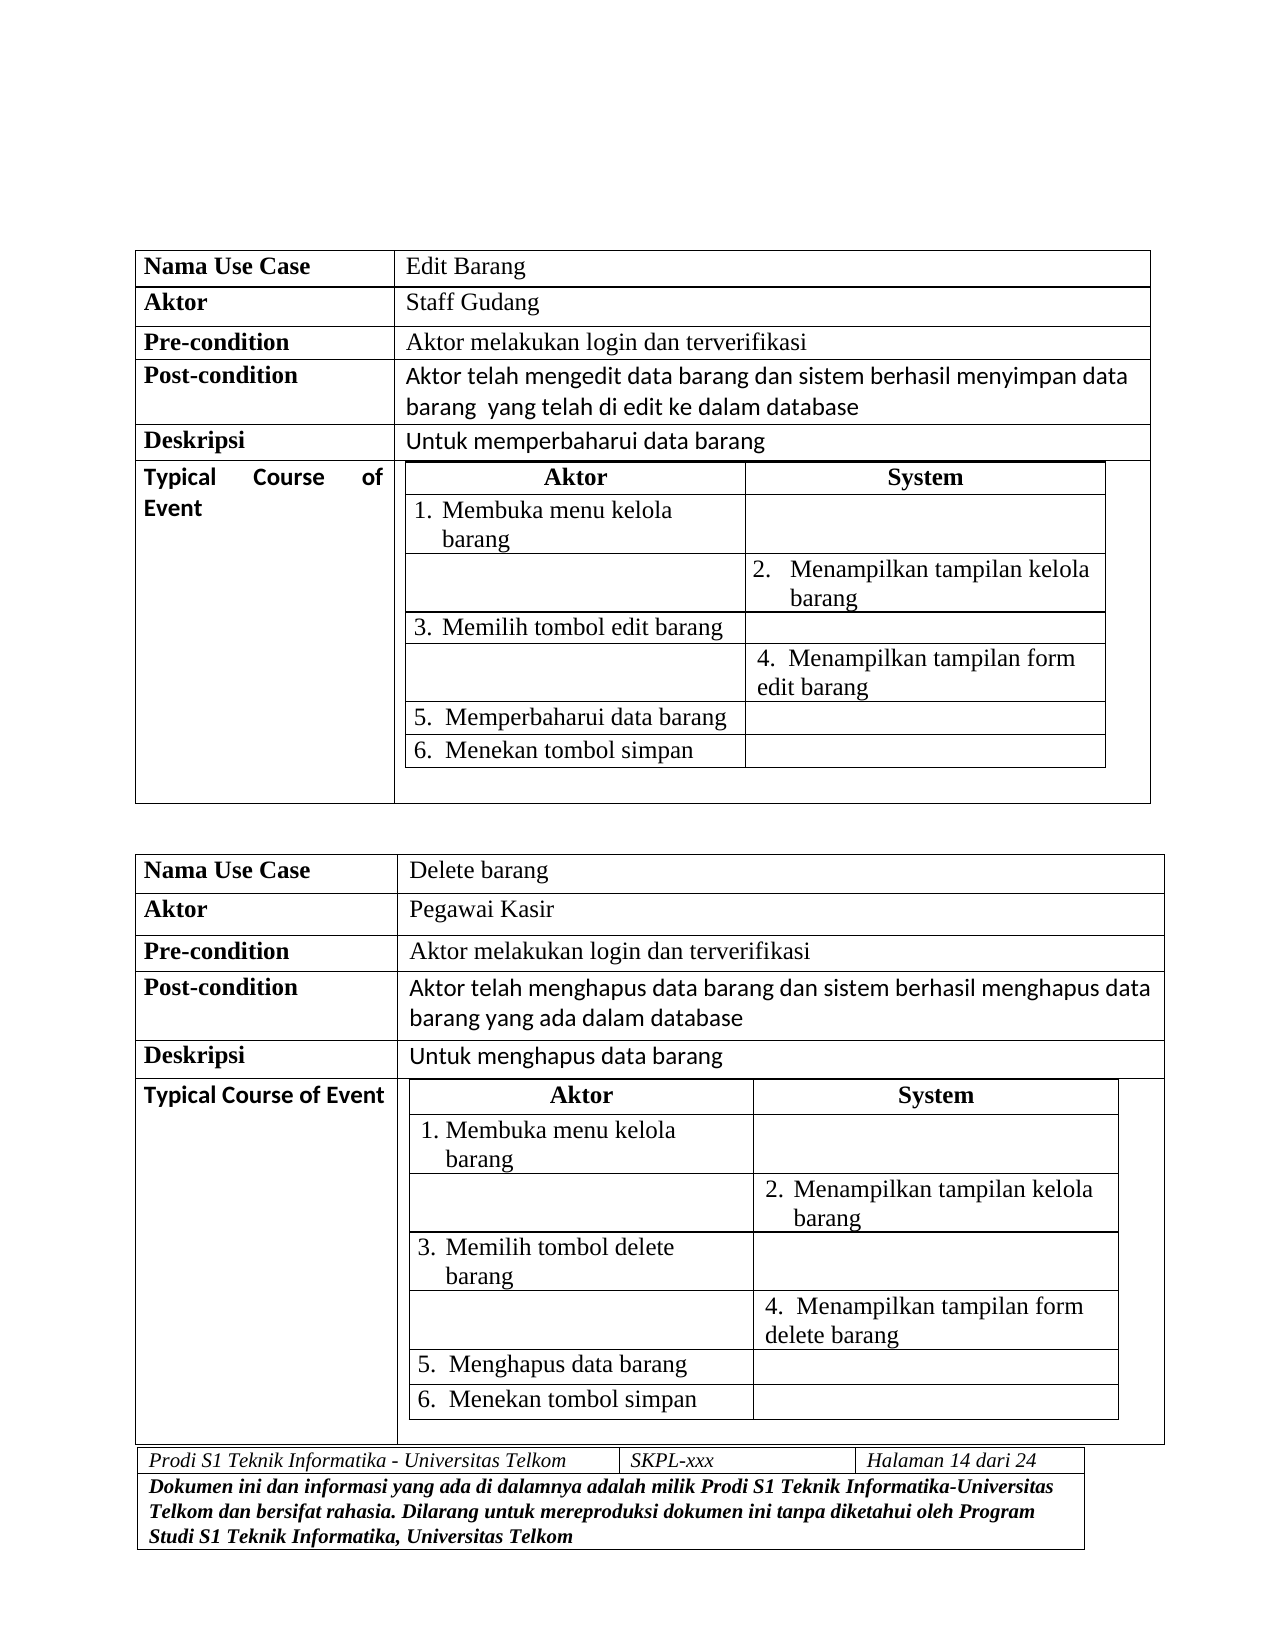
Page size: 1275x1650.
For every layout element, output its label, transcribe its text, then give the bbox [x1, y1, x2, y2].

table_cell Aktor [136, 894, 397, 935]
table_cell Typical Course of Event [136, 461, 394, 803]
table_cell Deskripsi [136, 1041, 397, 1078]
table_cell Staff Gudang [395, 288, 1150, 326]
table_cell Pre-condition [136, 936, 397, 971]
table_cell Deskripsi [136, 425, 394, 460]
table_cell Post-condition [136, 360, 394, 424]
table_cell Untuk memperbaharui data barang [395, 425, 1150, 460]
table_header Edit Barang [395, 251, 1150, 286]
table_cell Aktor melakukan login dan terverifikasi [395, 327, 1150, 359]
table_cell Aktor [136, 288, 394, 326]
table_cell Untuk menghapus data barang [398, 1041, 1164, 1078]
table_cell Typical Course of Event [136, 1079, 397, 1444]
table_header Nama Use Case [136, 855, 397, 893]
table_header Nama Use Case [136, 251, 394, 286]
table_header Delete barang [398, 855, 1164, 893]
table_cell [398, 1079, 1164, 1444]
table_cell Pegawai Kasir [398, 894, 1164, 935]
table_cell Post-condition [136, 972, 397, 1039]
table_cell Aktor melakukan login dan terverifikasi [398, 936, 1164, 971]
table_cell [395, 461, 1150, 803]
table_cell Aktor telah menghapus data barang dan sistem berhasil menghapus data barang yang ada dalam database [398, 972, 1164, 1039]
table_cell Aktor telah mengedit data barang dan sistem berhasil menyimpan data barang yang telah di edit ke dalam database [395, 360, 1150, 424]
table_cell Pre-condition [136, 327, 394, 359]
